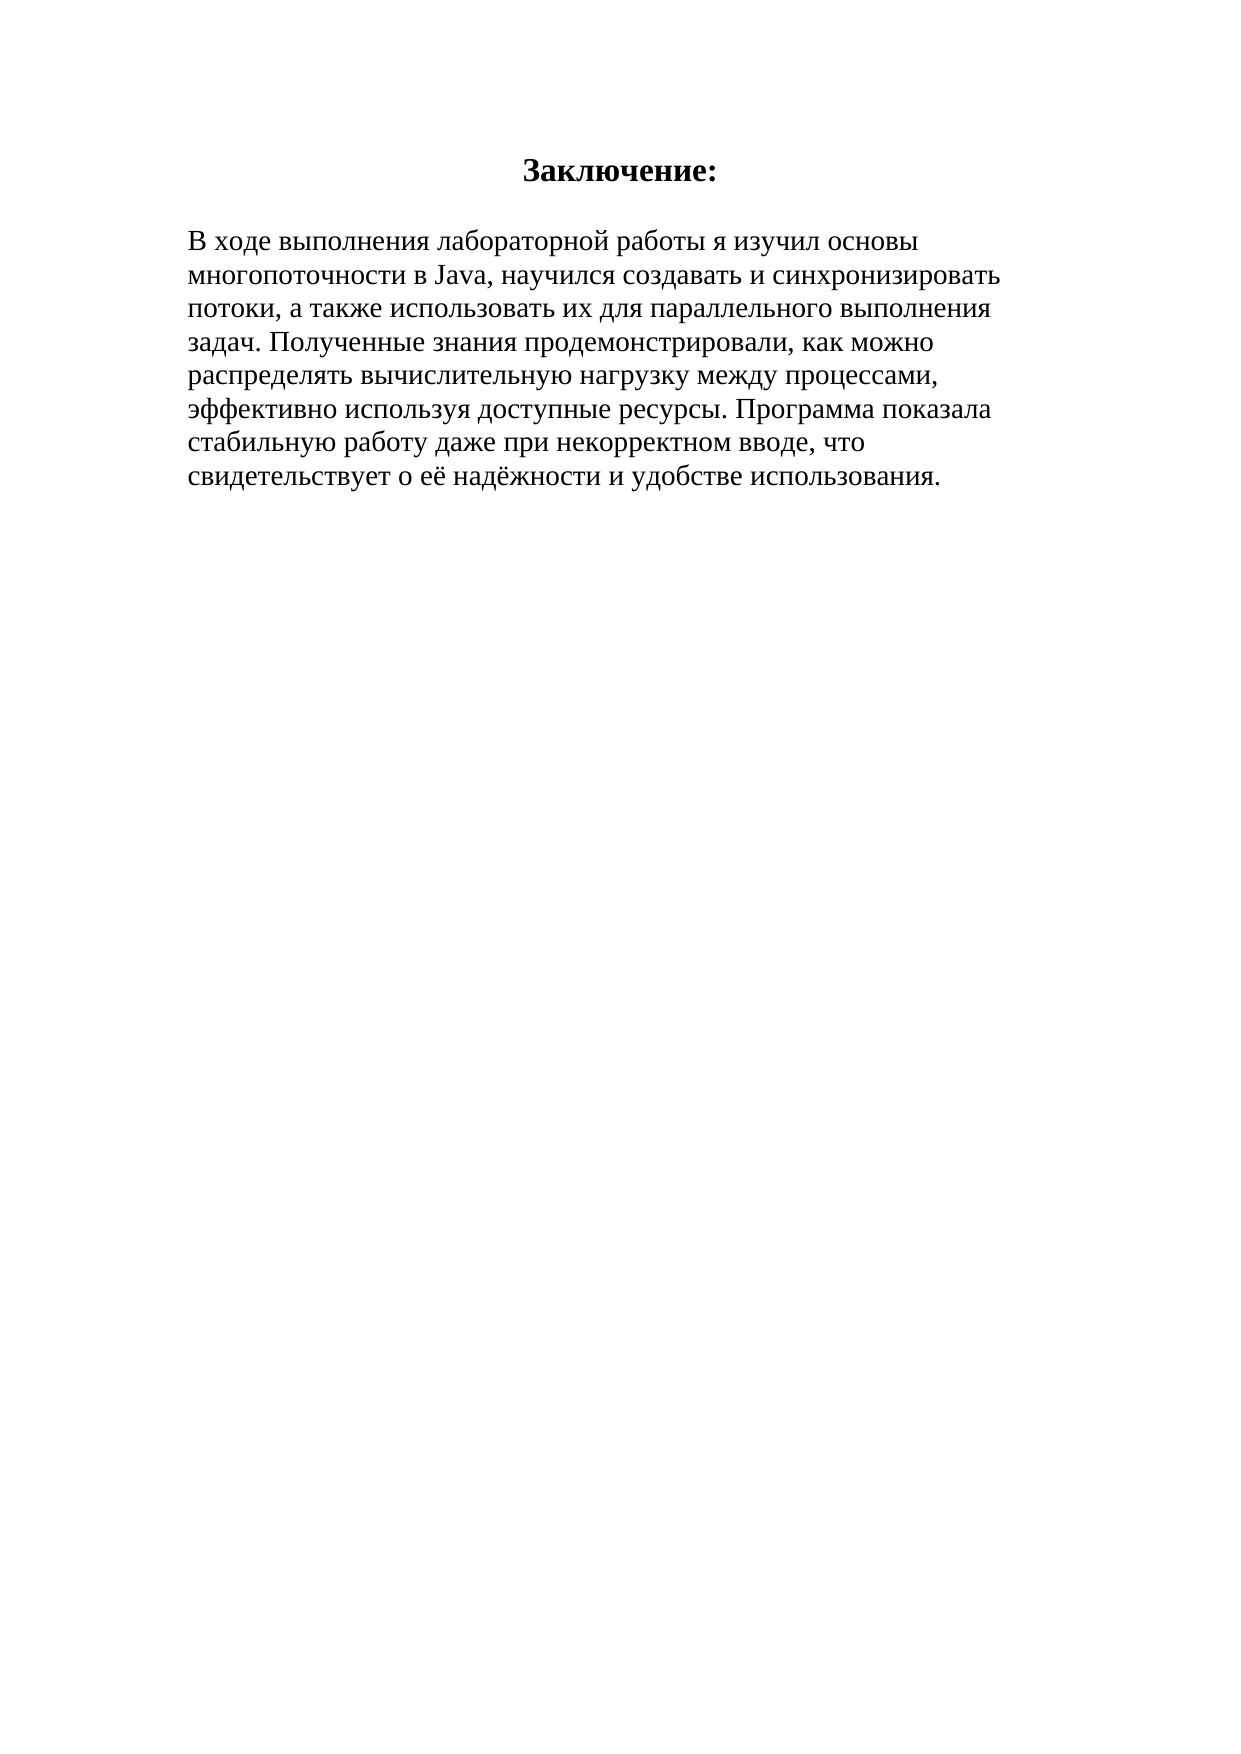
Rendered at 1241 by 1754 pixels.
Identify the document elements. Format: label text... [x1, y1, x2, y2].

list Заключение: [187, 150, 1053, 188]
text В ходе выполнения лабораторной работы я изучил основы многопоточности в Java, научился создавать и синхронизировать потоки, а также использовать их для параллельного выполнения задач. Полученные знания продемонстрировали, как можно распределять вычислительную нагрузку между процессами, эффективно используя доступные ресурсы. Программа показала стабильную работу даже при некорректном вводе, что свидетельствует о её надёжности и удобстве использования. [187, 223, 1053, 492]
